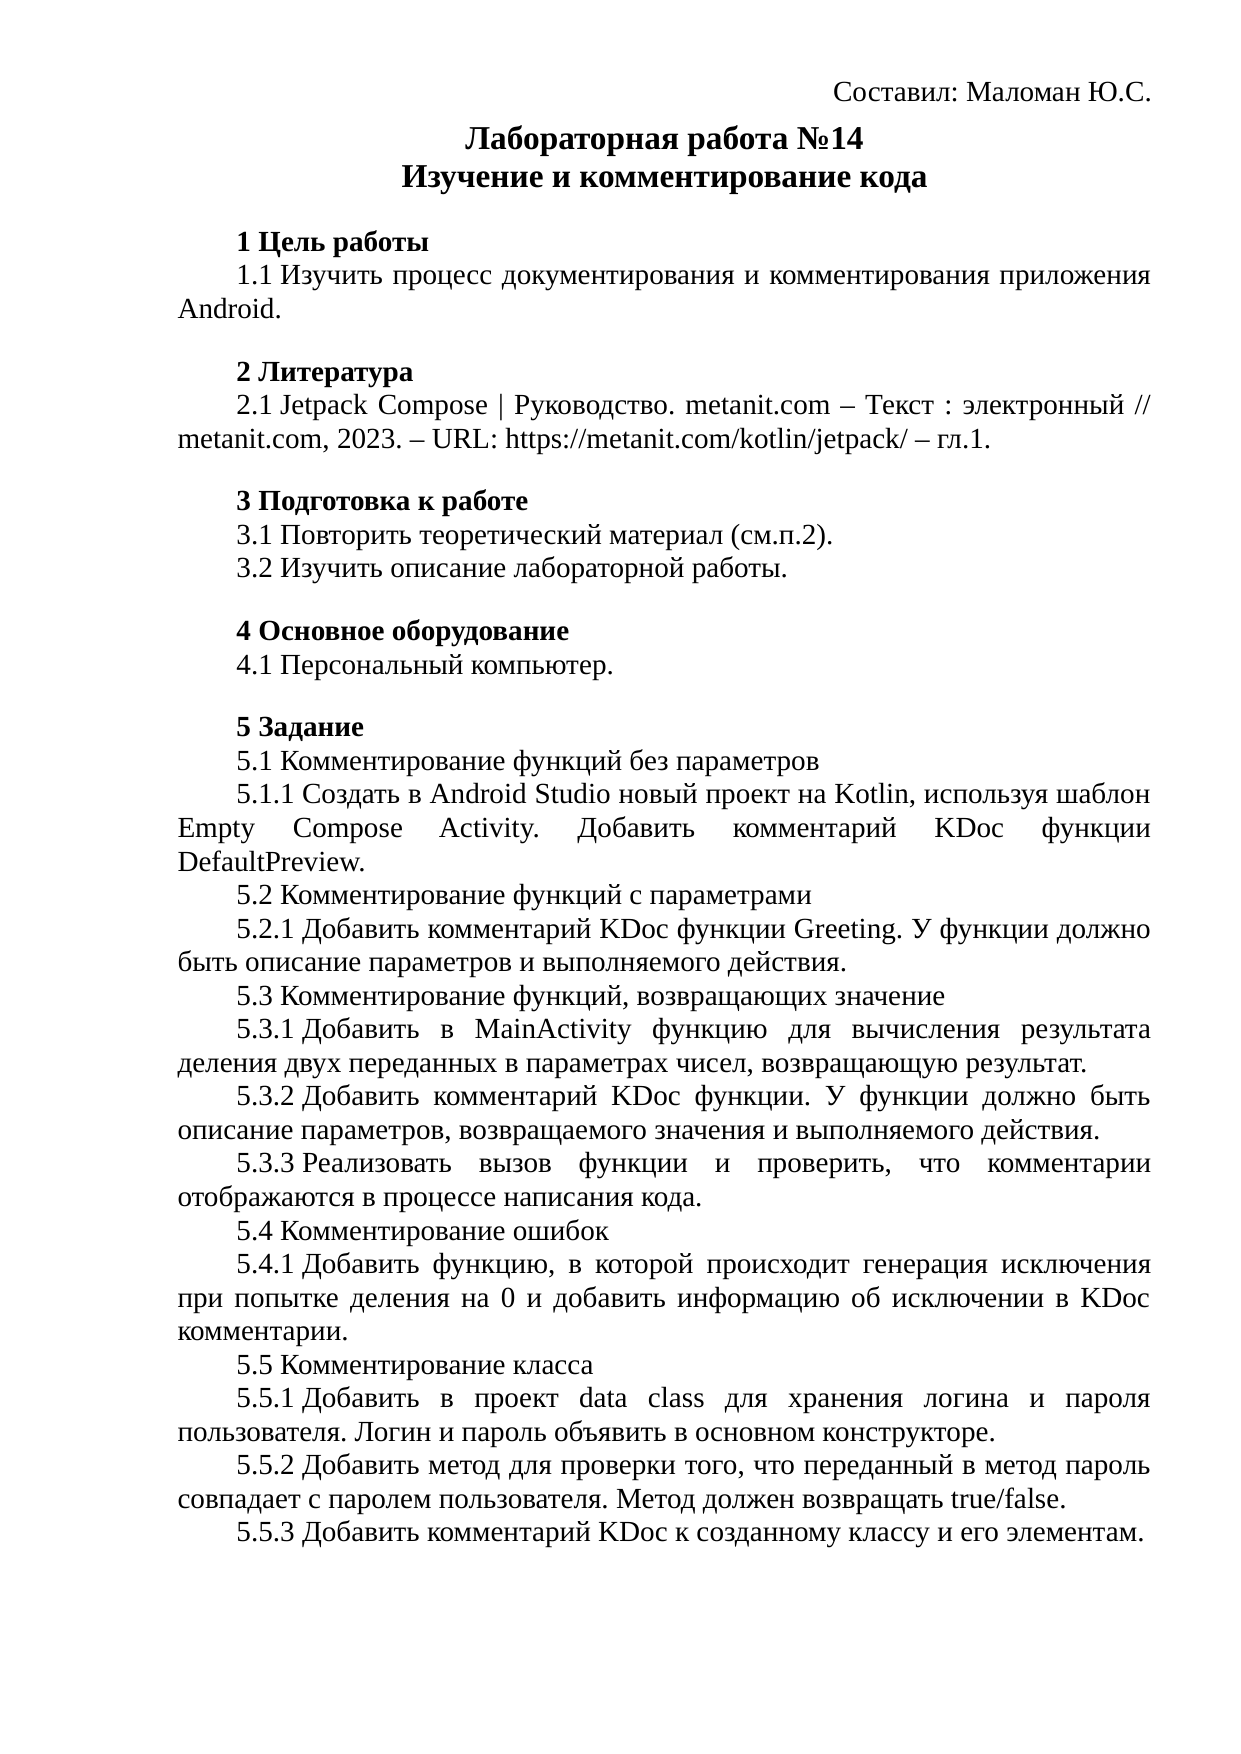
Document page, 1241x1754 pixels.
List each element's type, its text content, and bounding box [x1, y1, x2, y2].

text Комментирование ошибок [177, 1213, 1152, 1246]
list Добавить метод для проверки того, что переданный в метод пароль совпадает с паролем пользователя. Метод должен возвращать true/false. [177, 1447, 1152, 1514]
text Комментирование класса [177, 1347, 1152, 1380]
text Основное оборудование [177, 613, 1152, 647]
text Повторить теоретический материал (см.п.2). [177, 517, 1152, 551]
list Добавить комментарий KDoc функции. У функции должно быть описание параметров, возвращаемого значения и выполняемого действия. [177, 1078, 1152, 1146]
text Задание [177, 709, 1152, 743]
list Реализовать вызов функции и проверить, что комментарии отображаются в процессе написания кода. [177, 1146, 1152, 1213]
text Литература [177, 354, 1152, 387]
list Создать в Android Studio новый проект на Kotlin, используя шаблон Empty Compose Activity. Добавить комментарий KDoc функции DefaultPreview. [177, 777, 1152, 877]
text Комментирование функций без параметров [177, 743, 1152, 777]
list Добавить в проект data class для хранения логина и пароля пользователя. Логин и пароль объявить в основном конструкторе. [177, 1380, 1152, 1447]
text Jetpack Compose | Руководство. metanit.com – Текст : электронный // metanit.com, 2023. – URL: https://metanit.com/kotlin/jetpack/ – гл.1. [177, 387, 1152, 454]
text Цель работы [177, 224, 1152, 257]
list Добавить комментарий KDoc функции Greeting. У функции должно быть описание параметров и выполняемого действия. [177, 911, 1152, 978]
text Подготовка к работе [177, 483, 1152, 517]
text Персональный компьютер. [177, 647, 1152, 680]
text Комментирование функций с параметрами [177, 877, 1152, 911]
text Изучить описание лабораторной работы. [177, 551, 1152, 584]
subtitle Лабораторная работа №14 Изучение и комментирование кода [177, 118, 1152, 195]
list Добавить комментарий KDoc к созданному классу и его элементам. [177, 1514, 1152, 1548]
list Добавить функцию, в которой происходит генерация исключения при попытке деления на 0 и добавить информацию об исключении в KDoc комментарии. [177, 1246, 1152, 1347]
list Добавить в MainActivity функцию для вычисления результата деления двух переданных в параметрах чисел, возвращающую результат. [177, 1011, 1152, 1078]
text Комментирование функций, возвращающих значение [177, 978, 1152, 1011]
text Изучить процесс документирования и комментирования приложения Android. [177, 257, 1152, 324]
